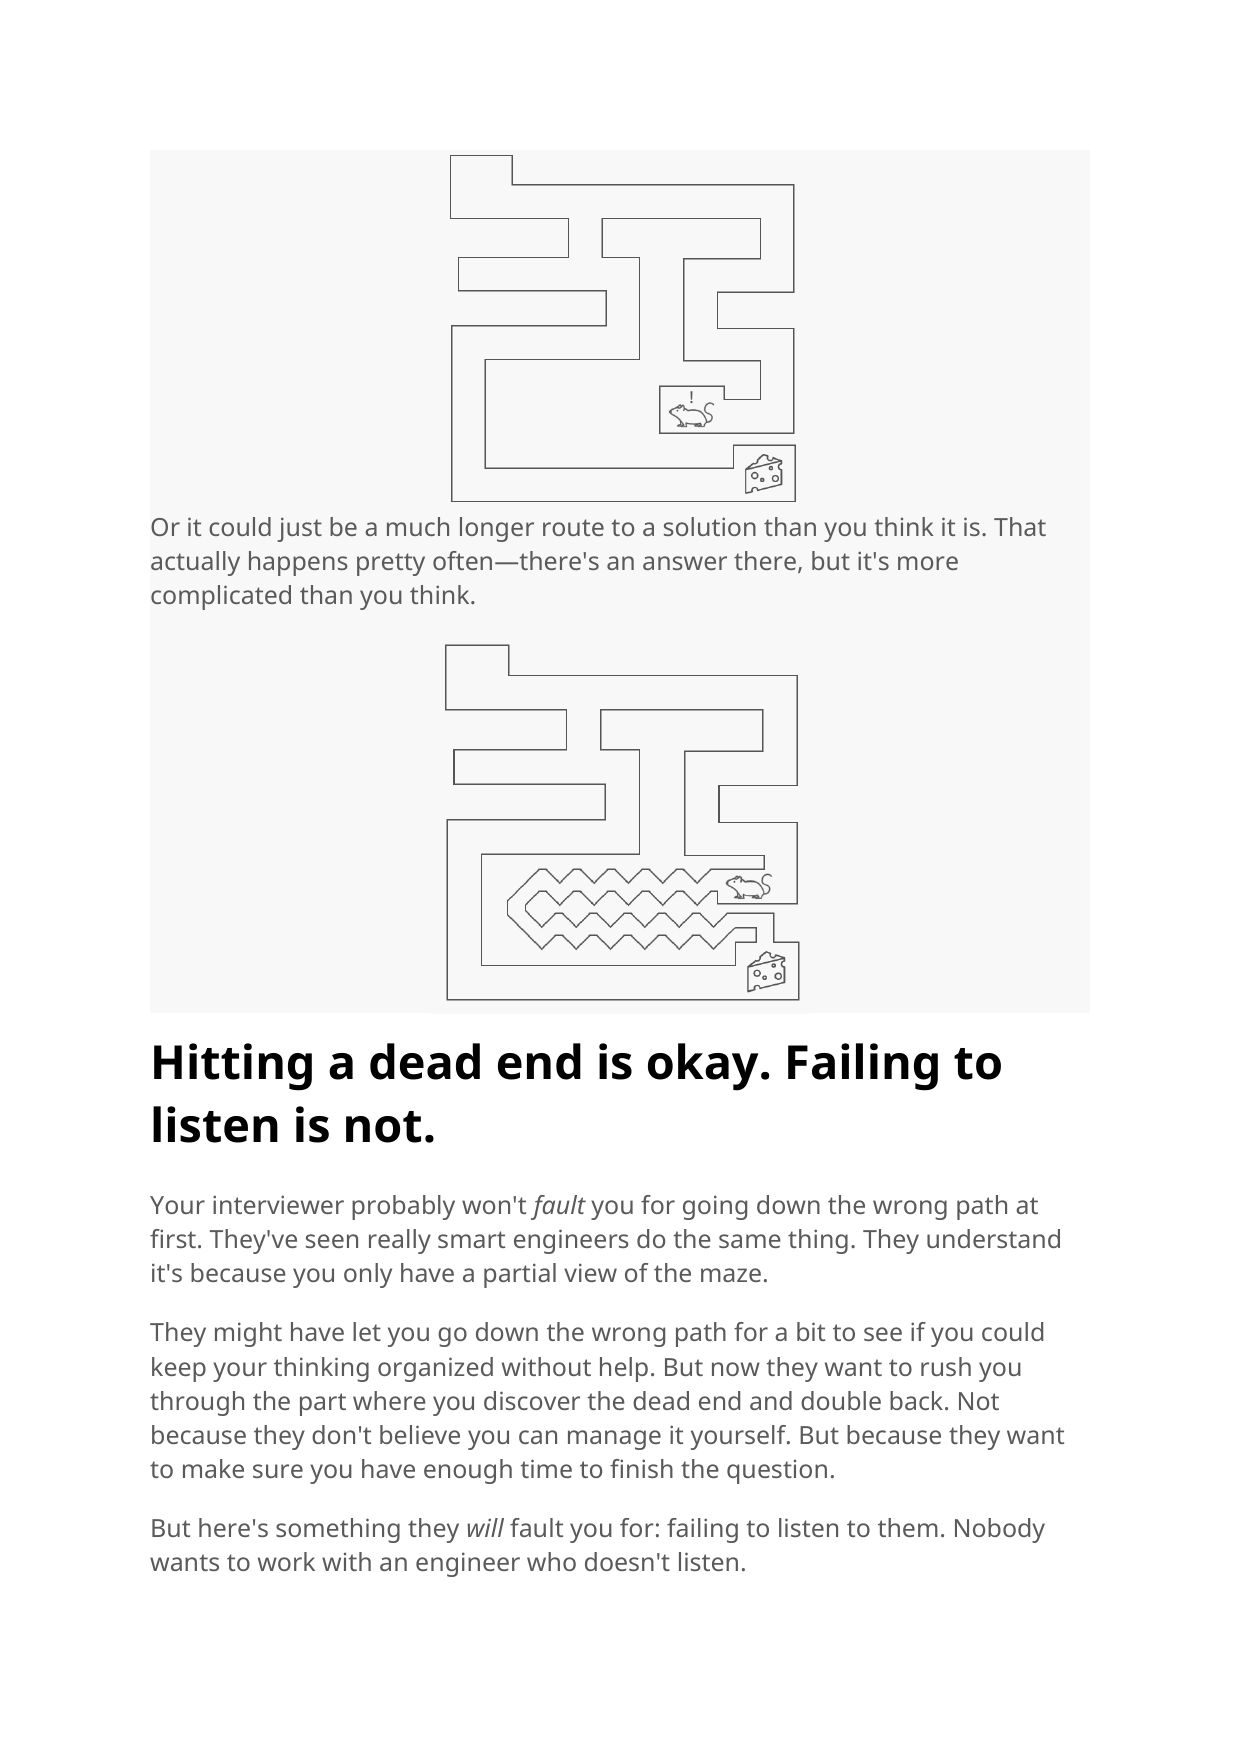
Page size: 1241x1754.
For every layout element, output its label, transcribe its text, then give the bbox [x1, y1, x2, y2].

picture [431, 636, 809, 1014]
text They might have let you go down the wrong path for a bit to see if you could keep your thinking organized without help. But now they want to rush you through the part where you discover the dead end and double back. Not because they don't believe you can manage it yourself. But because they want to make sure you have enough time to finish the question. [150, 1315, 1090, 1485]
picture [440, 150, 800, 510]
subtitle Hitting a dead end is okay. Failing to listen is not. [150, 1029, 1090, 1157]
text Your interviewer probably won't fault you for going down the wrong path at first. They've seen really smart engineers do the same thing. They understand it's because you only have a partial view of the maze. [150, 1188, 1090, 1290]
text But here's something they will fault you for: failing to listen to them. Nobody wants to work with an engineer who doesn't listen. [150, 1510, 1090, 1578]
text Or it could just be a much longer route to a solution than you think it is. That actually happens pretty often—there's an answer there, but it's more complicated than you think. [150, 510, 1090, 612]
